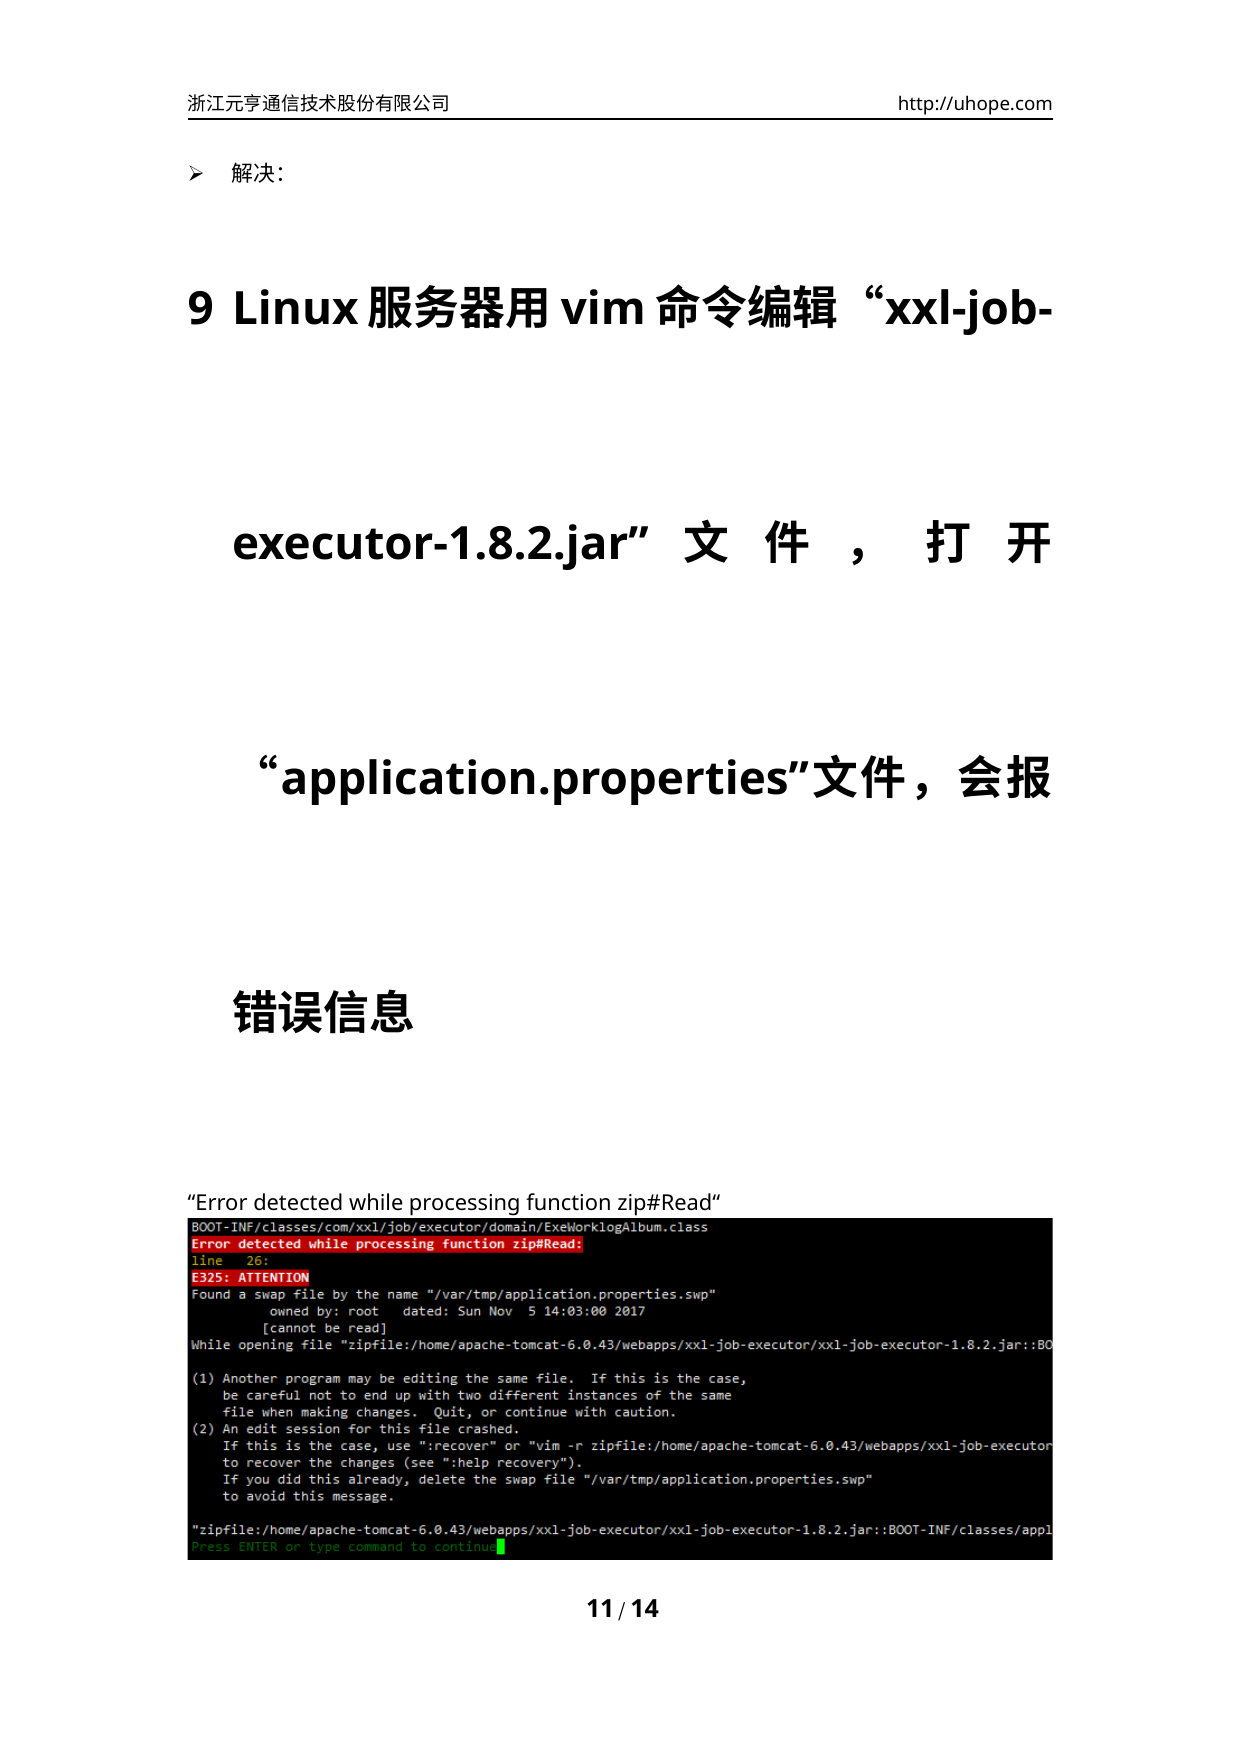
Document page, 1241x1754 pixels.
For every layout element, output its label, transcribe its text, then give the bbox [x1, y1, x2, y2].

picture [187, 1218, 1053, 1560]
list 解决： [187, 156, 1053, 188]
text “Error detected while processing function zip#Read“ [187, 1186, 1053, 1218]
subtitle Linux服务器用vim命令编辑“xxl-job-executor-1.8.2.jar”文件，打开“application.properties”文件，会报错误信息 [187, 256, 1053, 1058]
